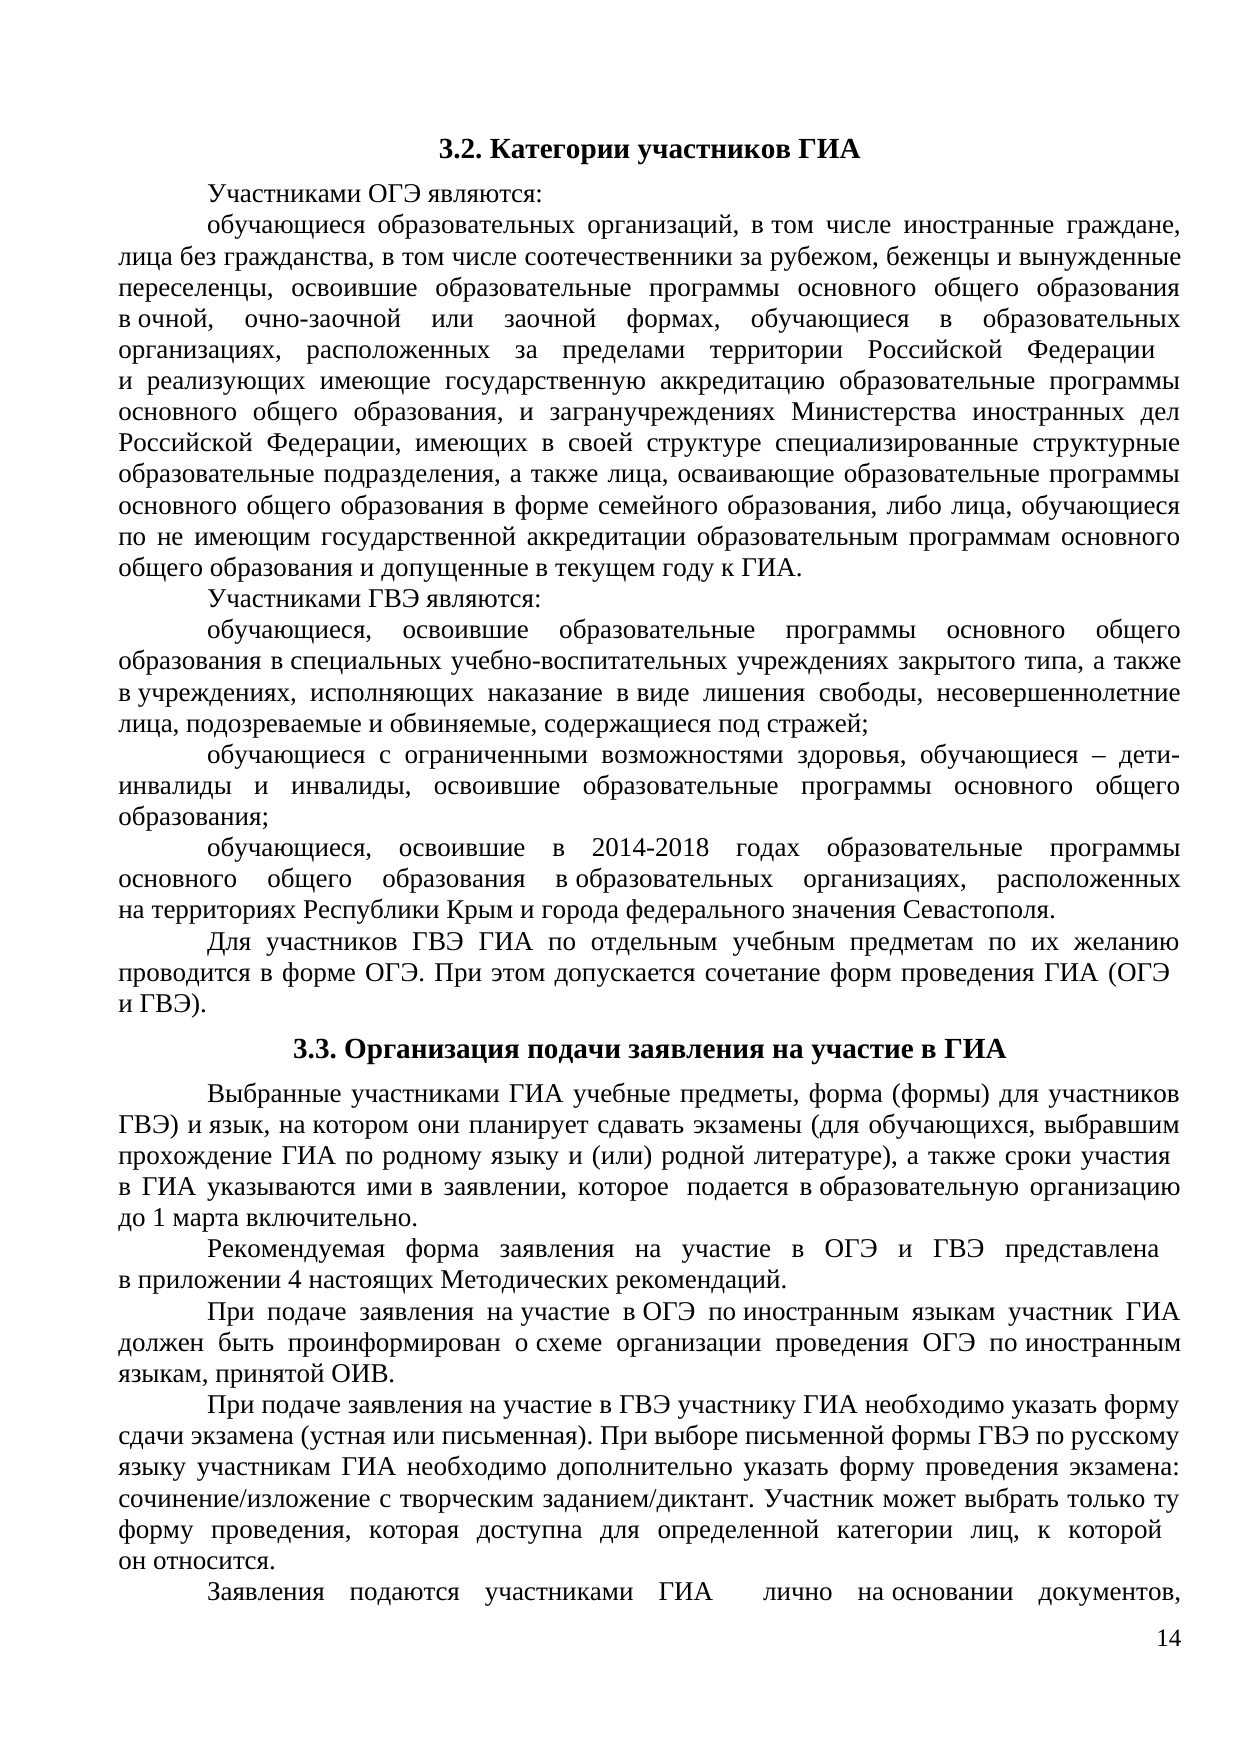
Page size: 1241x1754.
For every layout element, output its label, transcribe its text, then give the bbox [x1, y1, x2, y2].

text Участниками ГВЭ являются: [118, 582, 1181, 613]
text При подаче заявления на участие в ГВЭ участнику ГИА необходимо указать форму сдачи экзамена (устная или письменная). При выборе письменной формы ГВЭ по русскому языку участникам ГИА необходимо дополнительно указать форму проведения экзамена: сочинение/изложение с творческим заданием/диктант. Участник может выбрать только ту форму проведения, которая доступна для определенной категории лиц, к которой он относится. [118, 1388, 1181, 1575]
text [118, 1575, 1181, 1606]
text При подаче заявления на участие в ОГЭ по иностранным языкам участник ГИА должен быть проинформирован о схеме организации проведения ОГЭ по иностранным языкам, принятой ОИВ. [118, 1295, 1181, 1388]
text Для участников ГВЭ ГИА по отдельным учебным предметам по их желанию проводится в форме ОГЭ. При этом допускается сочетание форм проведения ГИА (ОГЭ и ГВЭ). [118, 925, 1181, 1018]
text Выбранные участниками ГИА учебные предметы, форма (формы) для участников ГВЭ) и язык, на котором они планирует сдавать экзамены (для обучающихся, выбравшим прохождение ГИА по родному языку и (или) родной литературе), а также сроки участия в ГИА указываются ими в заявлении, которое подается в образовательную организацию до 1 марта включительно. [118, 1077, 1181, 1232]
subtitle 3.3. Организация подачи заявления на участие в ГИА [118, 1031, 1181, 1064]
list обучающиеся с ограниченными возможностями здоровья, обучающиеся – дети-инвалиды и инвалиды, освоившие образовательные программы основного общего образования; [118, 738, 1181, 831]
text Рекомендуемая форма заявления на участие в ОГЭ и ГВЭ представлена в приложении 4 настоящих Методических рекомендаций. [118, 1232, 1181, 1295]
list обучающиеся, освоившие образовательные программы основного общего образования в специальных учебно-воспитательных учреждениях закрытого типа, а также в учреждениях, исполняющих наказание в виде лишения свободы, несовершеннолетние лица, подозреваемые и обвиняемые, содержащиеся под стражей; [118, 613, 1181, 738]
subtitle 3.2. Категории участников ГИА [118, 131, 1181, 165]
list обучающиеся образовательных организаций, в том числе иностранные граждане, лица без гражданства, в том числе соотечественники за рубежом, беженцы и вынужденные переселенцы, освоившие образовательные программы основного общего образования в очной, очно-заочной или заочной формах, обучающиеся в образовательных организациях, расположенных за пределами территории Российской Федерации и реализующих имеющие государственную аккредитацию образовательные программы основного общего образования, и загранучреждениях Министерства иностранных дел Российской Федерации, имеющих в своей структуре специализированные структурные образовательные подразделения, а также лица, осваивающие образовательные программы основного общего образования в форме семейного образования, либо лица, обучающиеся по не имеющим государственной аккредитации образовательным программам основного общего образования и допущенные в текущем году к ГИА. [118, 208, 1181, 582]
text Участниками ОГЭ являются: [118, 177, 1181, 208]
list обучающиеся, освоившие в 2014-2018 годах образовательные программы основного общего образования в образовательных организациях, расположенных на территориях Республики Крым и города федерального значения Севастополя. [118, 831, 1181, 925]
